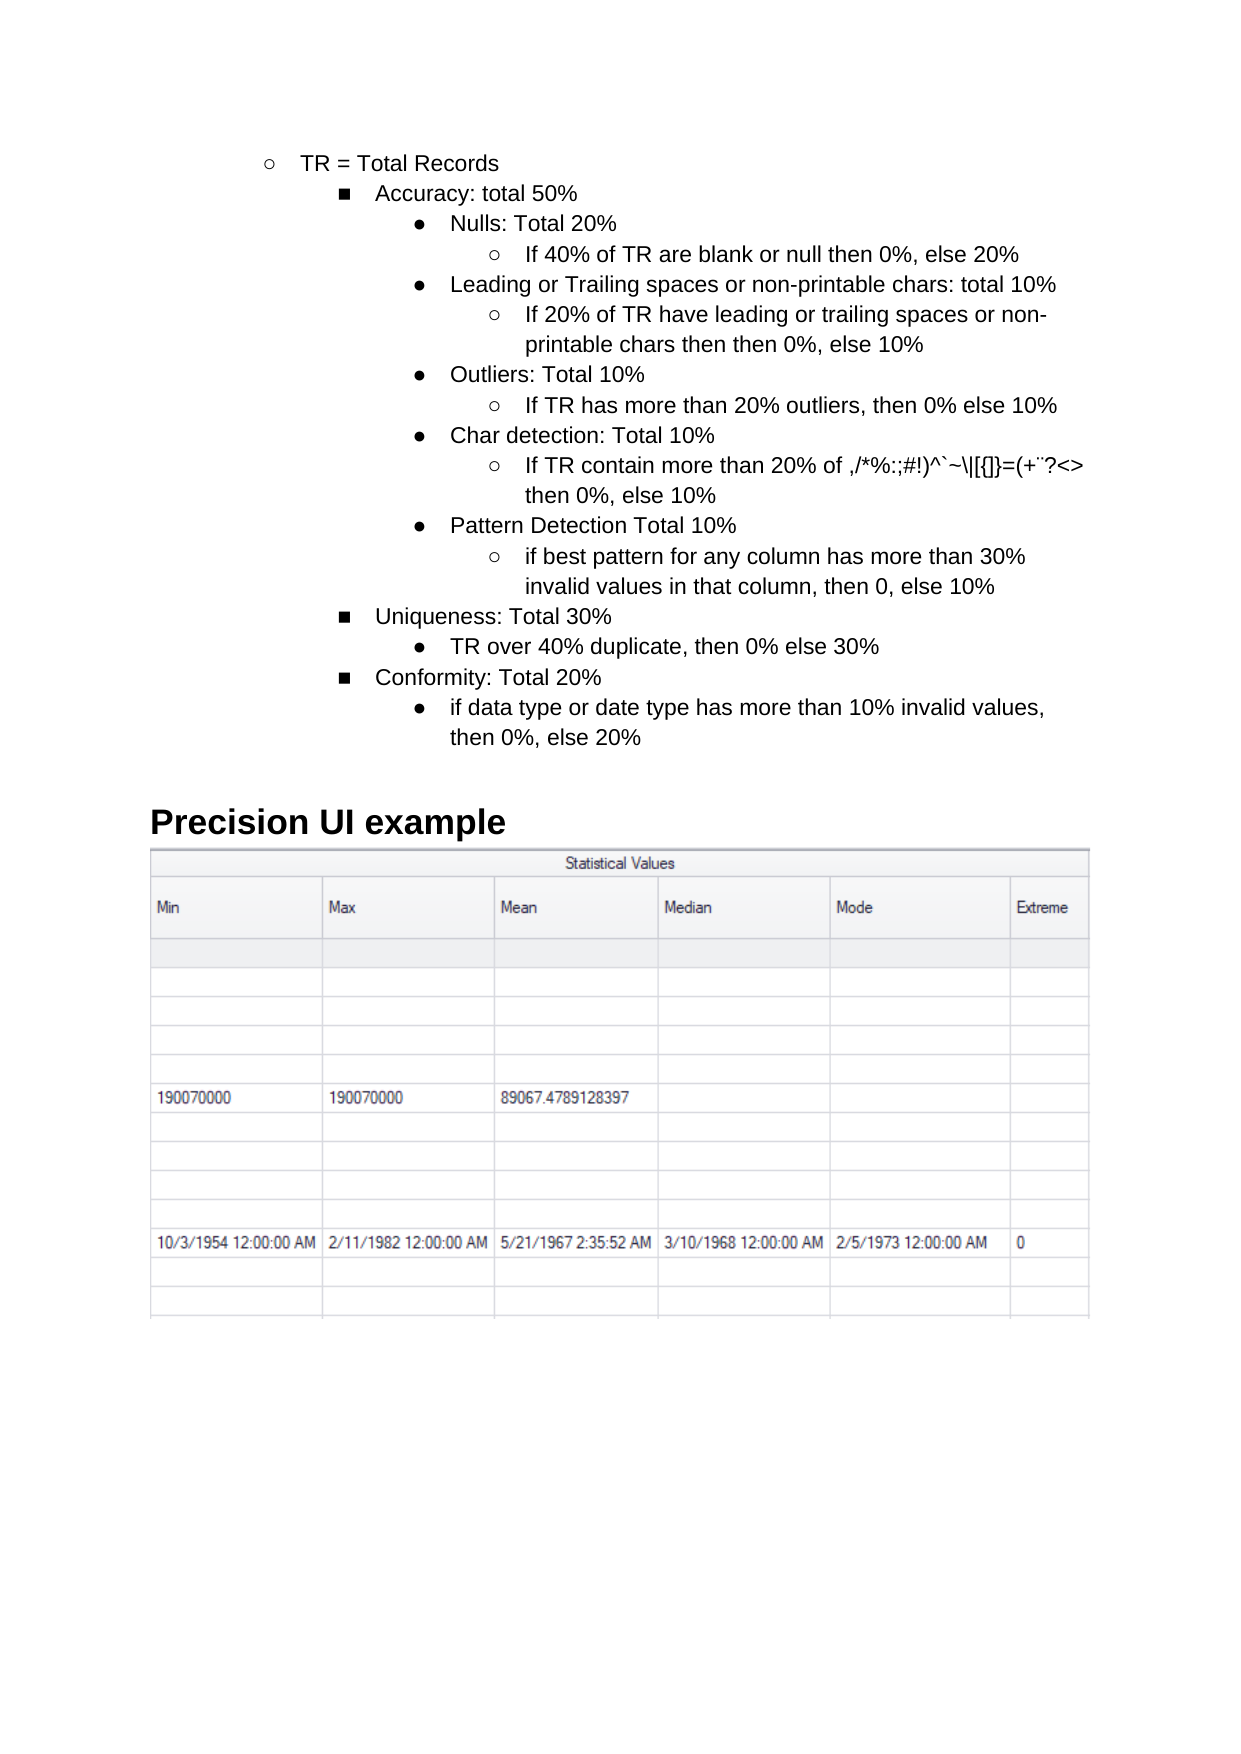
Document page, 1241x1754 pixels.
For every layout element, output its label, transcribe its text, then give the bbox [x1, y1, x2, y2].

list If TR contain more than 20% of ,/*%:;#!)^`~\|[{]}=(+¨?<> then 0%, else 10% [487, 452, 1090, 509]
list Accuracy: total 50% [337, 180, 1090, 207]
list If TR has more than 20% outliers, then 0% else 10% [487, 392, 1090, 418]
list TR over 40% duplicate, then 0% else 30% [412, 633, 1090, 660]
list Conformity: Total 20% [337, 663, 1090, 690]
list If 40% of TR are blank or null then 0%, else 20% [487, 241, 1090, 267]
list Nulls: Total 20% [412, 210, 1090, 237]
list Outliers: Total 10% [412, 361, 1090, 388]
picture [150, 847, 1091, 1319]
text Precision UI example [150, 801, 1090, 842]
list if best pattern for any column has more than 30% invalid values in that column, then 0, else 10% [487, 543, 1090, 599]
list If 20% of TR have leading or trailing spaces or non-printable chars then then 0%, else 10% [487, 301, 1090, 358]
list Leading or Trailing spaces or non-printable chars: total 10% [412, 271, 1090, 297]
list Pattern Detection Total 10% [412, 512, 1090, 539]
list TR = Total Records [262, 150, 1090, 176]
list if data type or date type has more than 10% invalid values, then 0%, else 20% [412, 694, 1090, 750]
list Char detection: Total 10% [412, 422, 1090, 448]
list Uniqueness: Total 30% [337, 603, 1090, 629]
